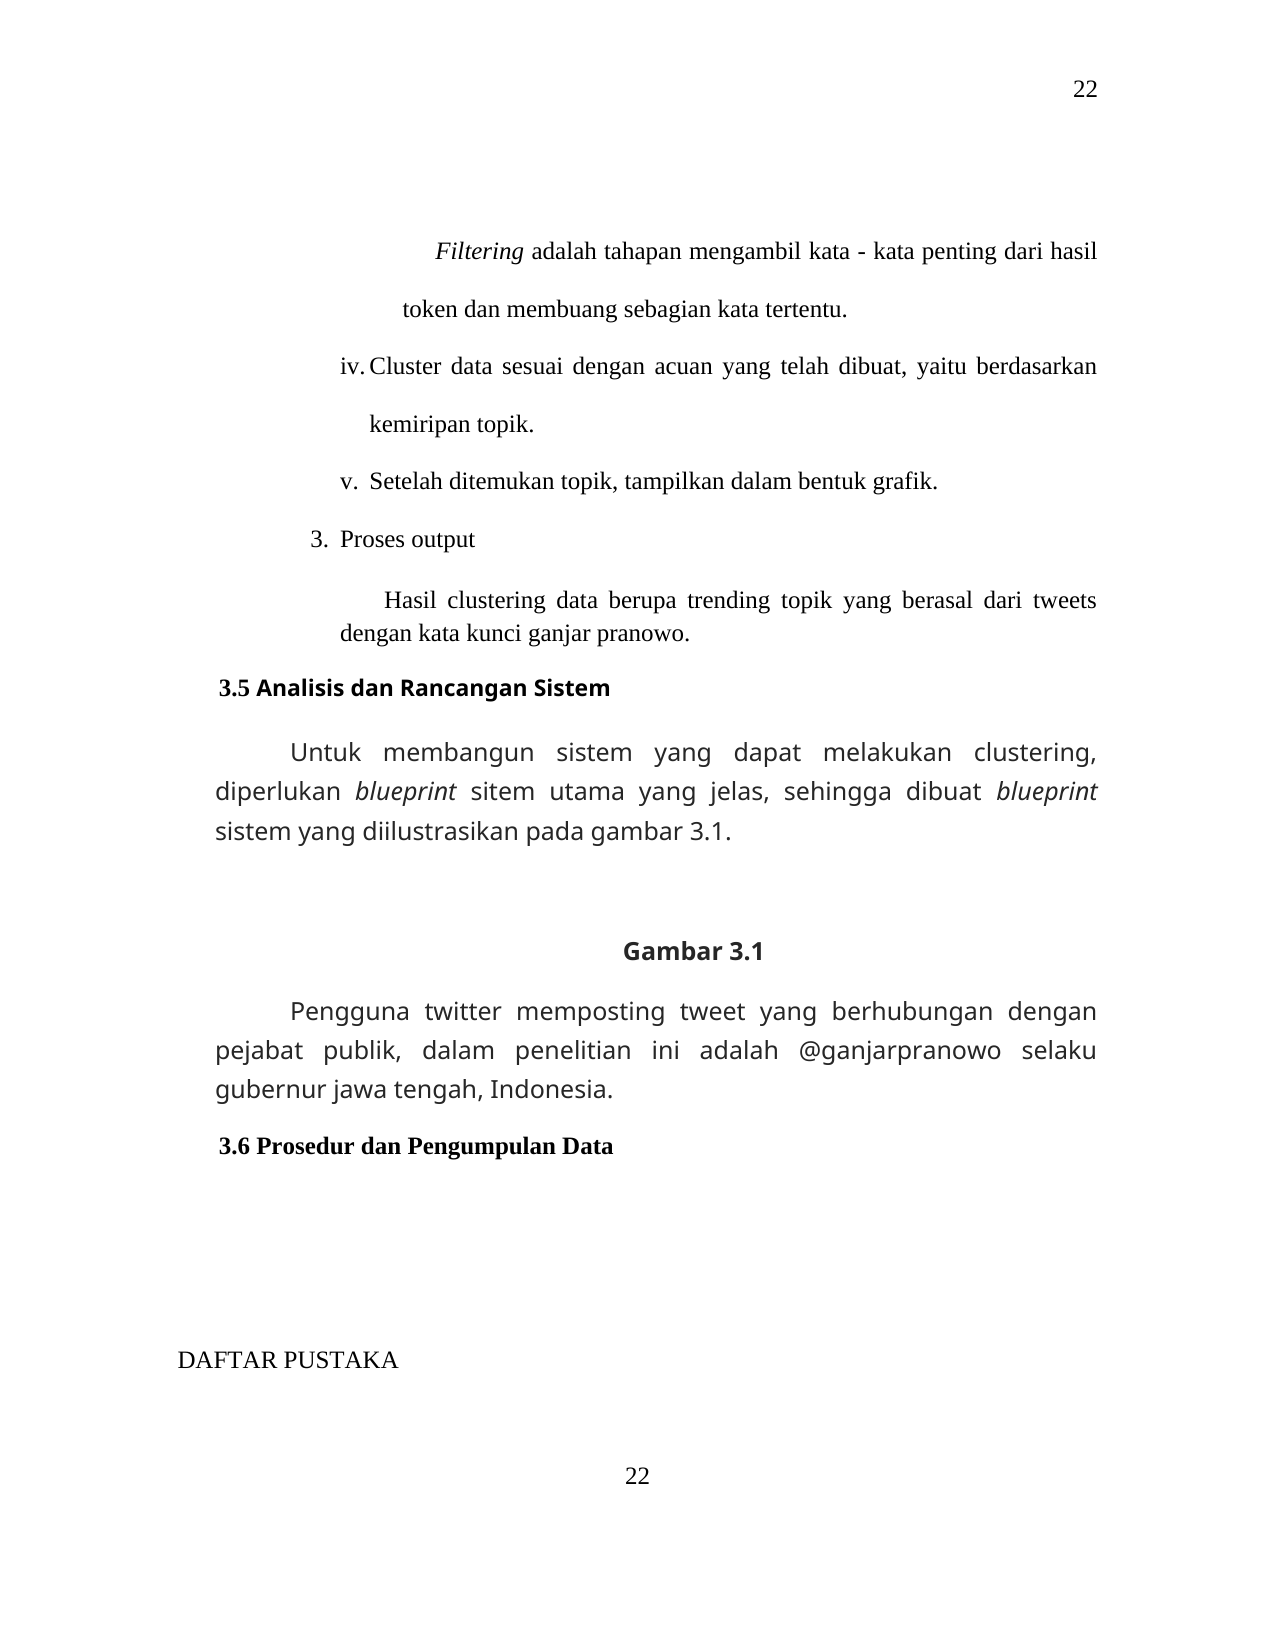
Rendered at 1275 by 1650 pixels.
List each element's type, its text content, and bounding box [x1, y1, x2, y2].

text Hasil clustering data berupa trending topik yang berasal dari tweets dengan kata kunci ganjar pranowo. [340, 585, 1098, 647]
list Setelah ditemukan topik, tampilkan dalam bentuk grafik. [340, 466, 1098, 495]
text DAFTAR PUSTAKA [177, 1346, 1098, 1374]
list Cluster data sesuai dengan acuan yang telah dibuat, yaitu berdasarkan kemiripan topik. [340, 351, 1098, 437]
list Filtering adalah tahapan mengambil kata - kata penting dari hasil token dan membuang sebagian kata tertentu. [402, 236, 1098, 322]
text Untuk membangun sistem yang dapat melakukan clustering, diperlukan blueprint sitem utama yang jelas, sehingga dibuat blueprint sistem yang diilustrasikan pada gambar 3.1. [215, 735, 1098, 847]
list Proses output [266, 524, 1098, 552]
text Gambar 3.1 [215, 933, 1098, 967]
text Pengguna twitter memposting tweet yang berhubungan dengan pejabat publik, dalam penelitian ini adalah @ganjarpranowo selaku gubernur jawa tengah, Indonesia. [215, 993, 1098, 1106]
subtitle Analisis dan Rancangan Sistem [218, 672, 1098, 703]
subtitle Prosedur dan Pengumpulan Data [218, 1131, 1098, 1160]
